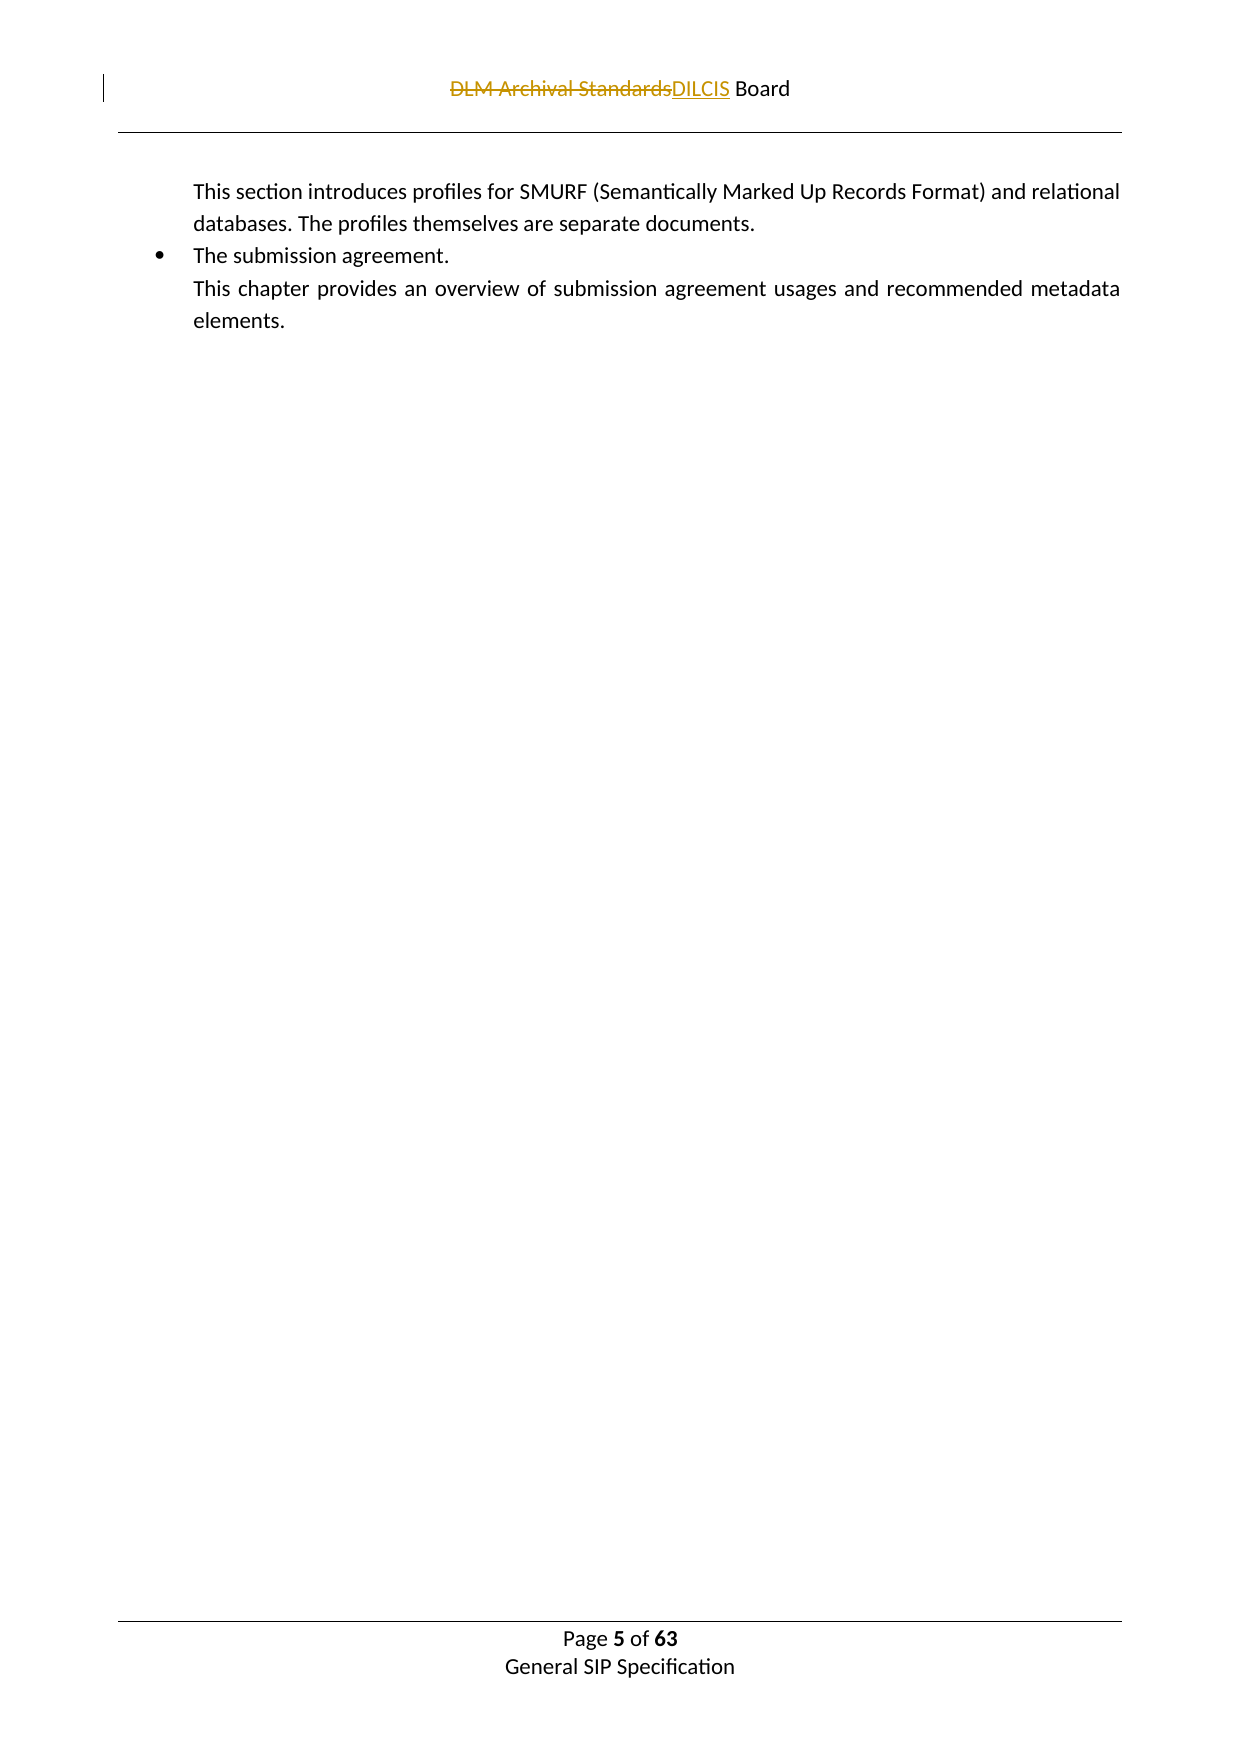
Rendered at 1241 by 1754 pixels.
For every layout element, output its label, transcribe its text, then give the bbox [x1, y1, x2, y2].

list This chapter provides an overview of submission agreement usages and recommended metadata elements. [193, 274, 1122, 334]
list The submission agreement. [156, 242, 1122, 269]
list This section introduces profiles for SMURF (Semantically Marked Up Records Format) and relational databases. The profiles themselves are separate documents. [193, 177, 1122, 237]
